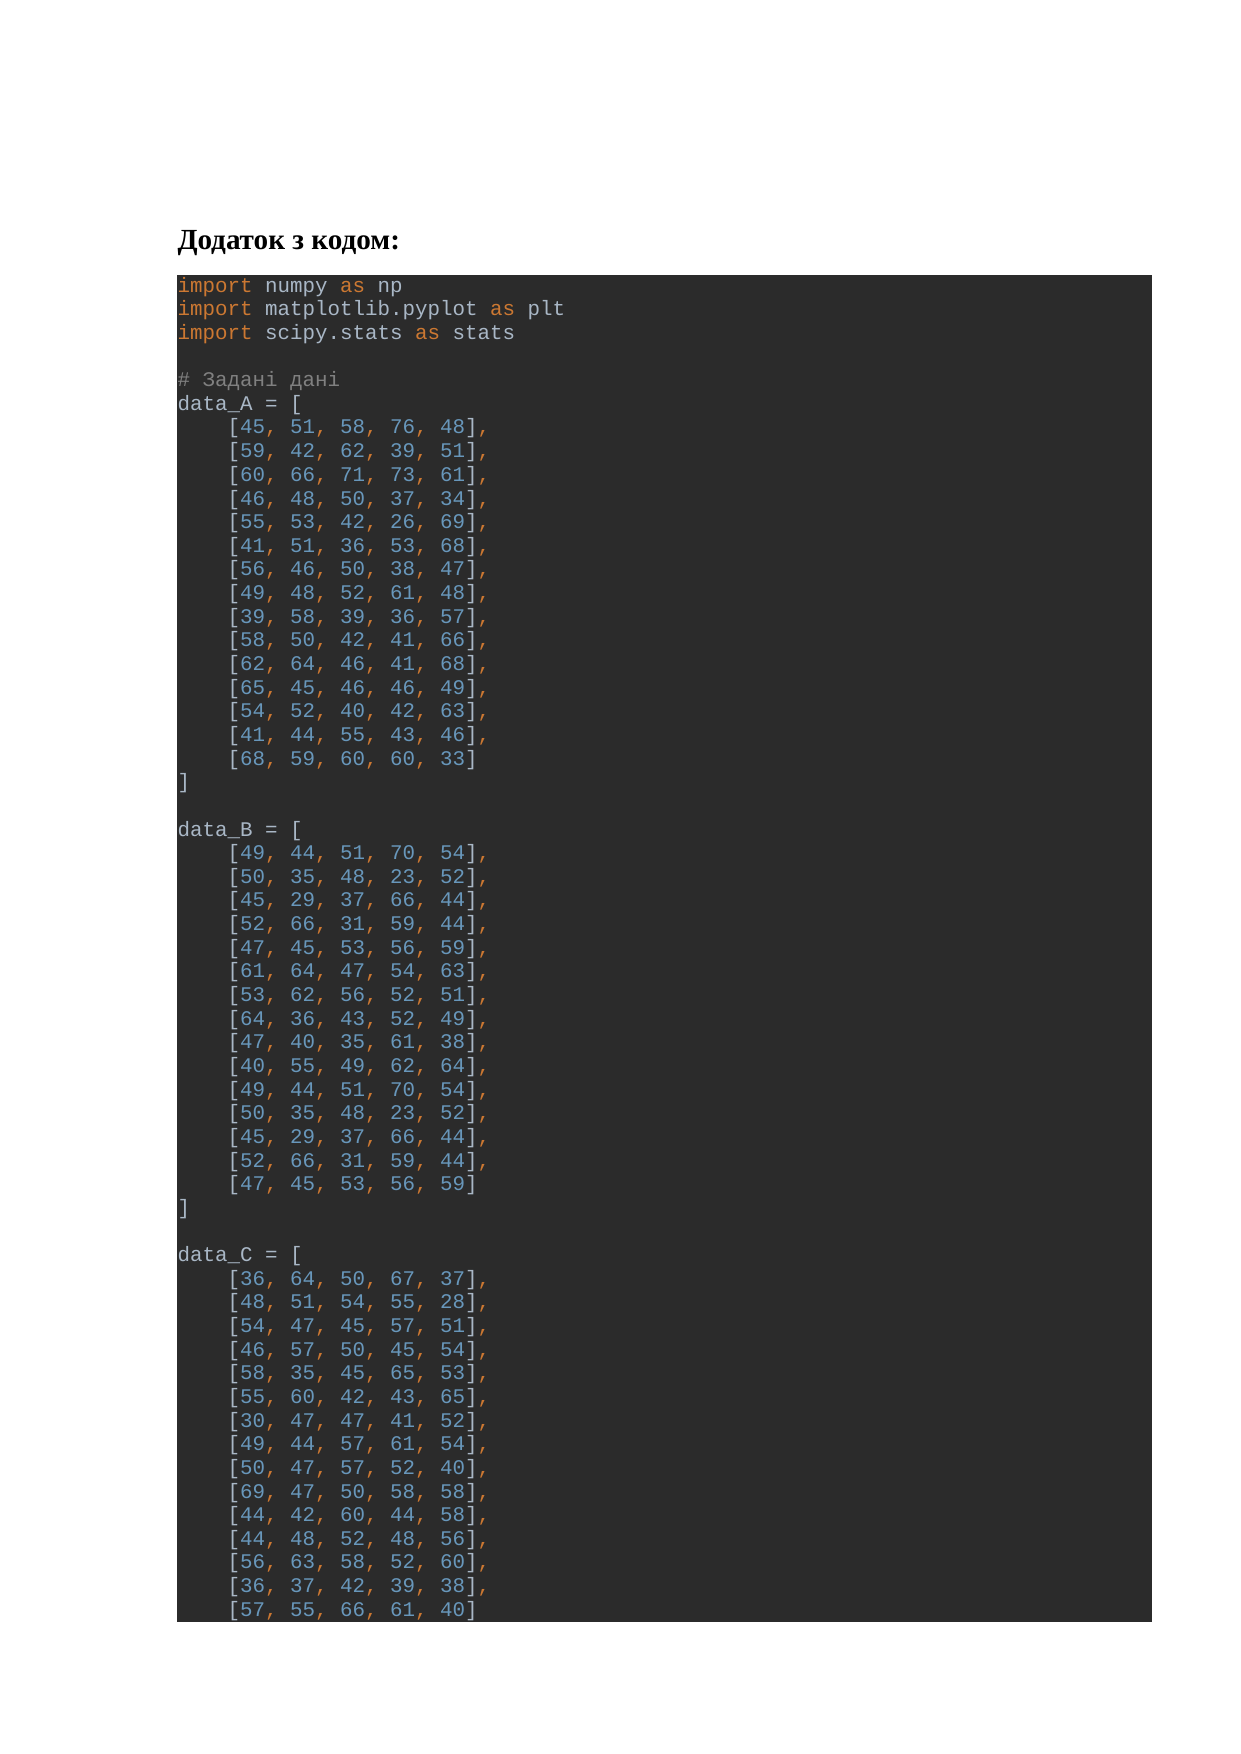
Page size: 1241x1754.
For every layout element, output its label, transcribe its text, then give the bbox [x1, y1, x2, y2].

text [177, 275, 1152, 1622]
text Додаток з кодом: [177, 222, 1152, 256]
